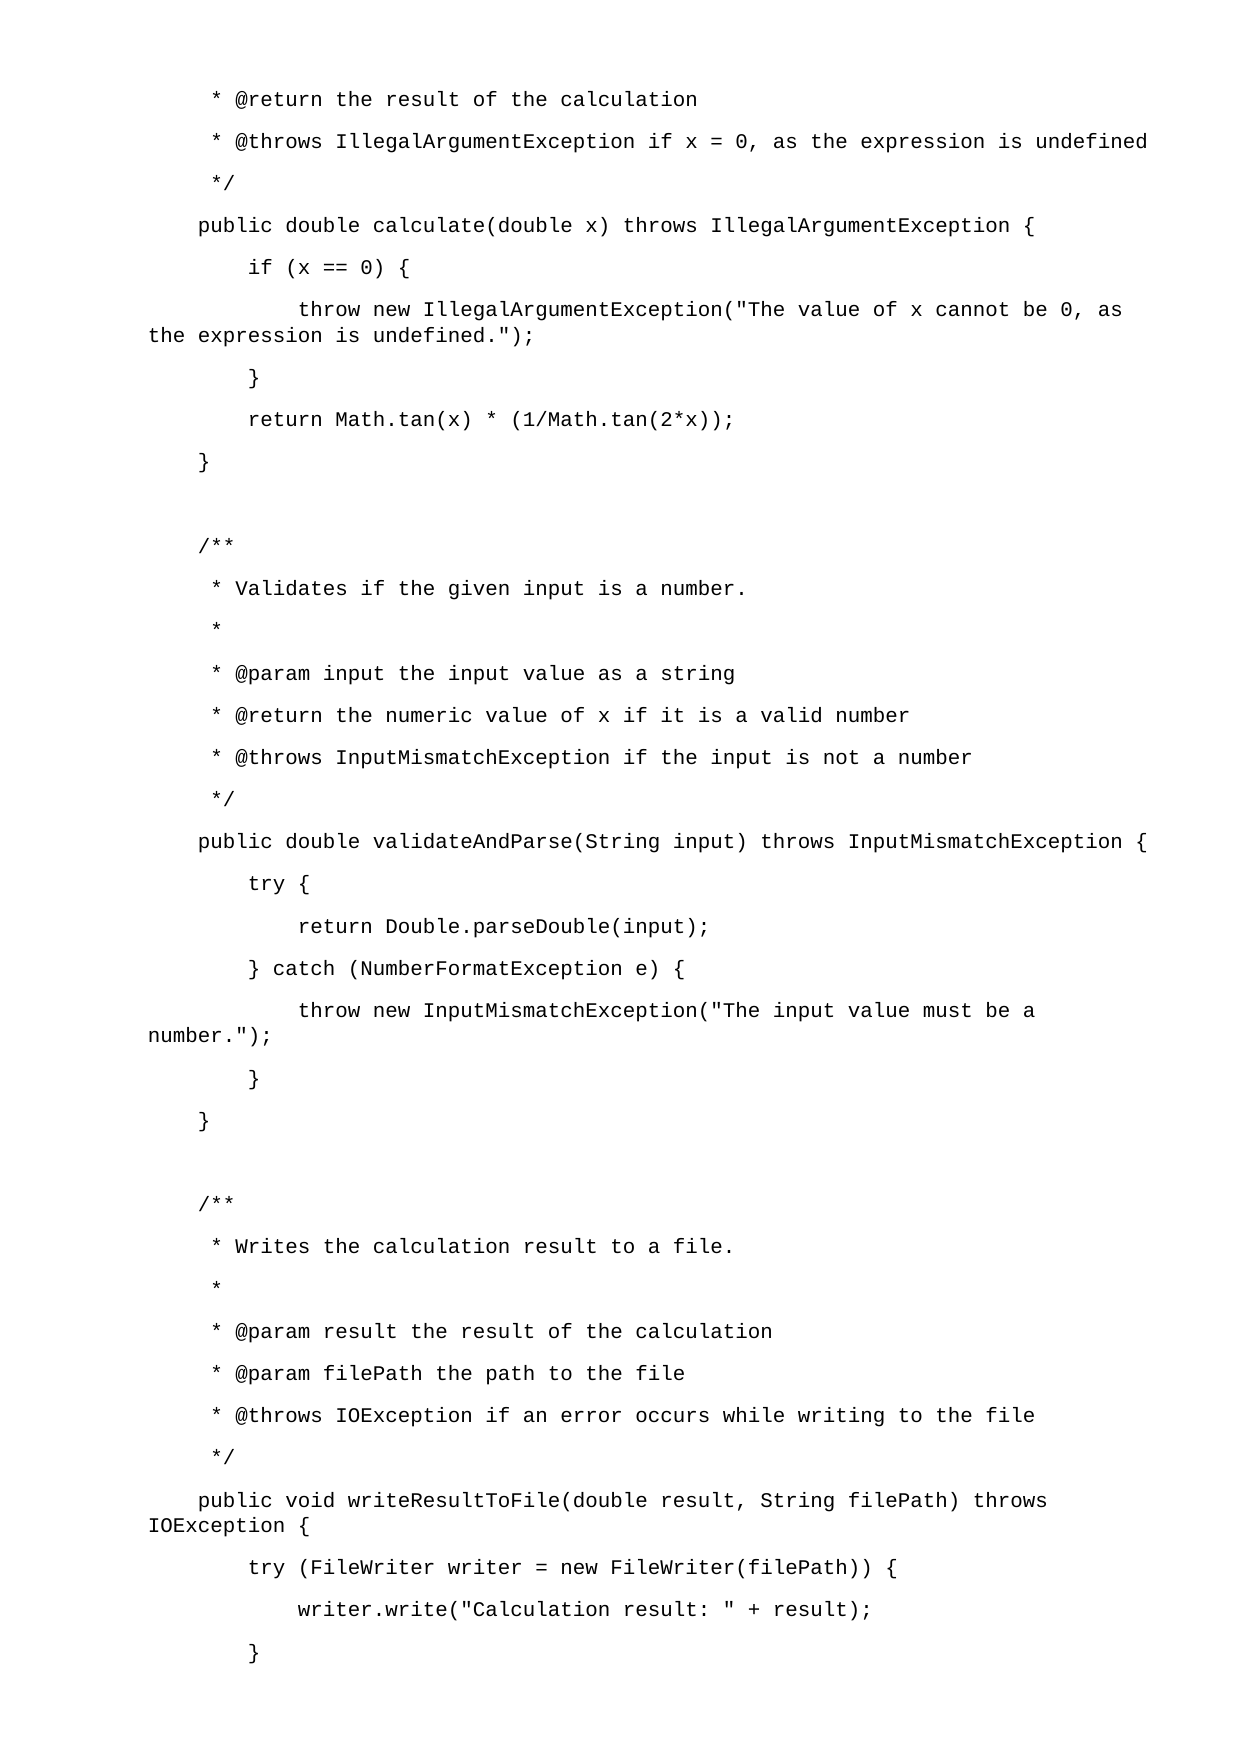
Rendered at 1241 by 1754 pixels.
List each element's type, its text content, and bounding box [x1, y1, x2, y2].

text */ [148, 173, 1152, 197]
text return Double.parseDouble(input); [148, 916, 1152, 939]
text } [148, 1110, 1152, 1133]
text * [148, 1279, 1152, 1302]
text } [148, 1068, 1152, 1091]
text * @throws IOException if an error occurs while writing to the file [148, 1405, 1152, 1429]
text public double validateAndParse(String input) throws InputMismatchException { [148, 831, 1152, 855]
text return Math.tan(x) * (1/Math.tan(2*x)); [148, 409, 1152, 433]
text } [148, 452, 1152, 475]
text /** [148, 1194, 1152, 1218]
text * @throws InputMismatchException if the input is not a number [148, 747, 1152, 771]
text * @return the result of the calculation [148, 88, 1152, 112]
text throw new IllegalArgumentException("The value of x cannot be 0, as the expression is undefined."); [148, 299, 1152, 349]
text * Validates if the given input is a number. [148, 578, 1152, 602]
text try (FileWriter writer = new FileWriter(filePath)) { [148, 1557, 1152, 1581]
text public double calculate(double x) throws IllegalArgumentException { [148, 215, 1152, 239]
text /** [148, 536, 1152, 559]
text * Writes the calculation result to a file. [148, 1236, 1152, 1260]
text try { [148, 873, 1152, 897]
text public void writeResultToFile(double result, String filePath) throws IOException { [148, 1489, 1152, 1539]
text if (x == 0) { [148, 257, 1152, 281]
text * [148, 620, 1152, 644]
text * @param input the input value as a string [148, 662, 1152, 686]
text } catch (NumberFormatException e) { [148, 958, 1152, 981]
text */ [148, 1447, 1152, 1471]
text * @throws IllegalArgumentException if x = 0, as the expression is undefined [148, 131, 1152, 154]
text * @param result the result of the calculation [148, 1321, 1152, 1344]
text writer.write("Calculation result: " + result); [148, 1599, 1152, 1623]
text */ [148, 789, 1152, 813]
text * @return the numeric value of x if it is a valid number [148, 705, 1152, 728]
text * @param filePath the path to the file [148, 1363, 1152, 1387]
text throw new InputMismatchException("The input value must be a number."); [148, 1000, 1152, 1049]
text } [148, 1642, 1152, 1665]
text } [148, 367, 1152, 391]
